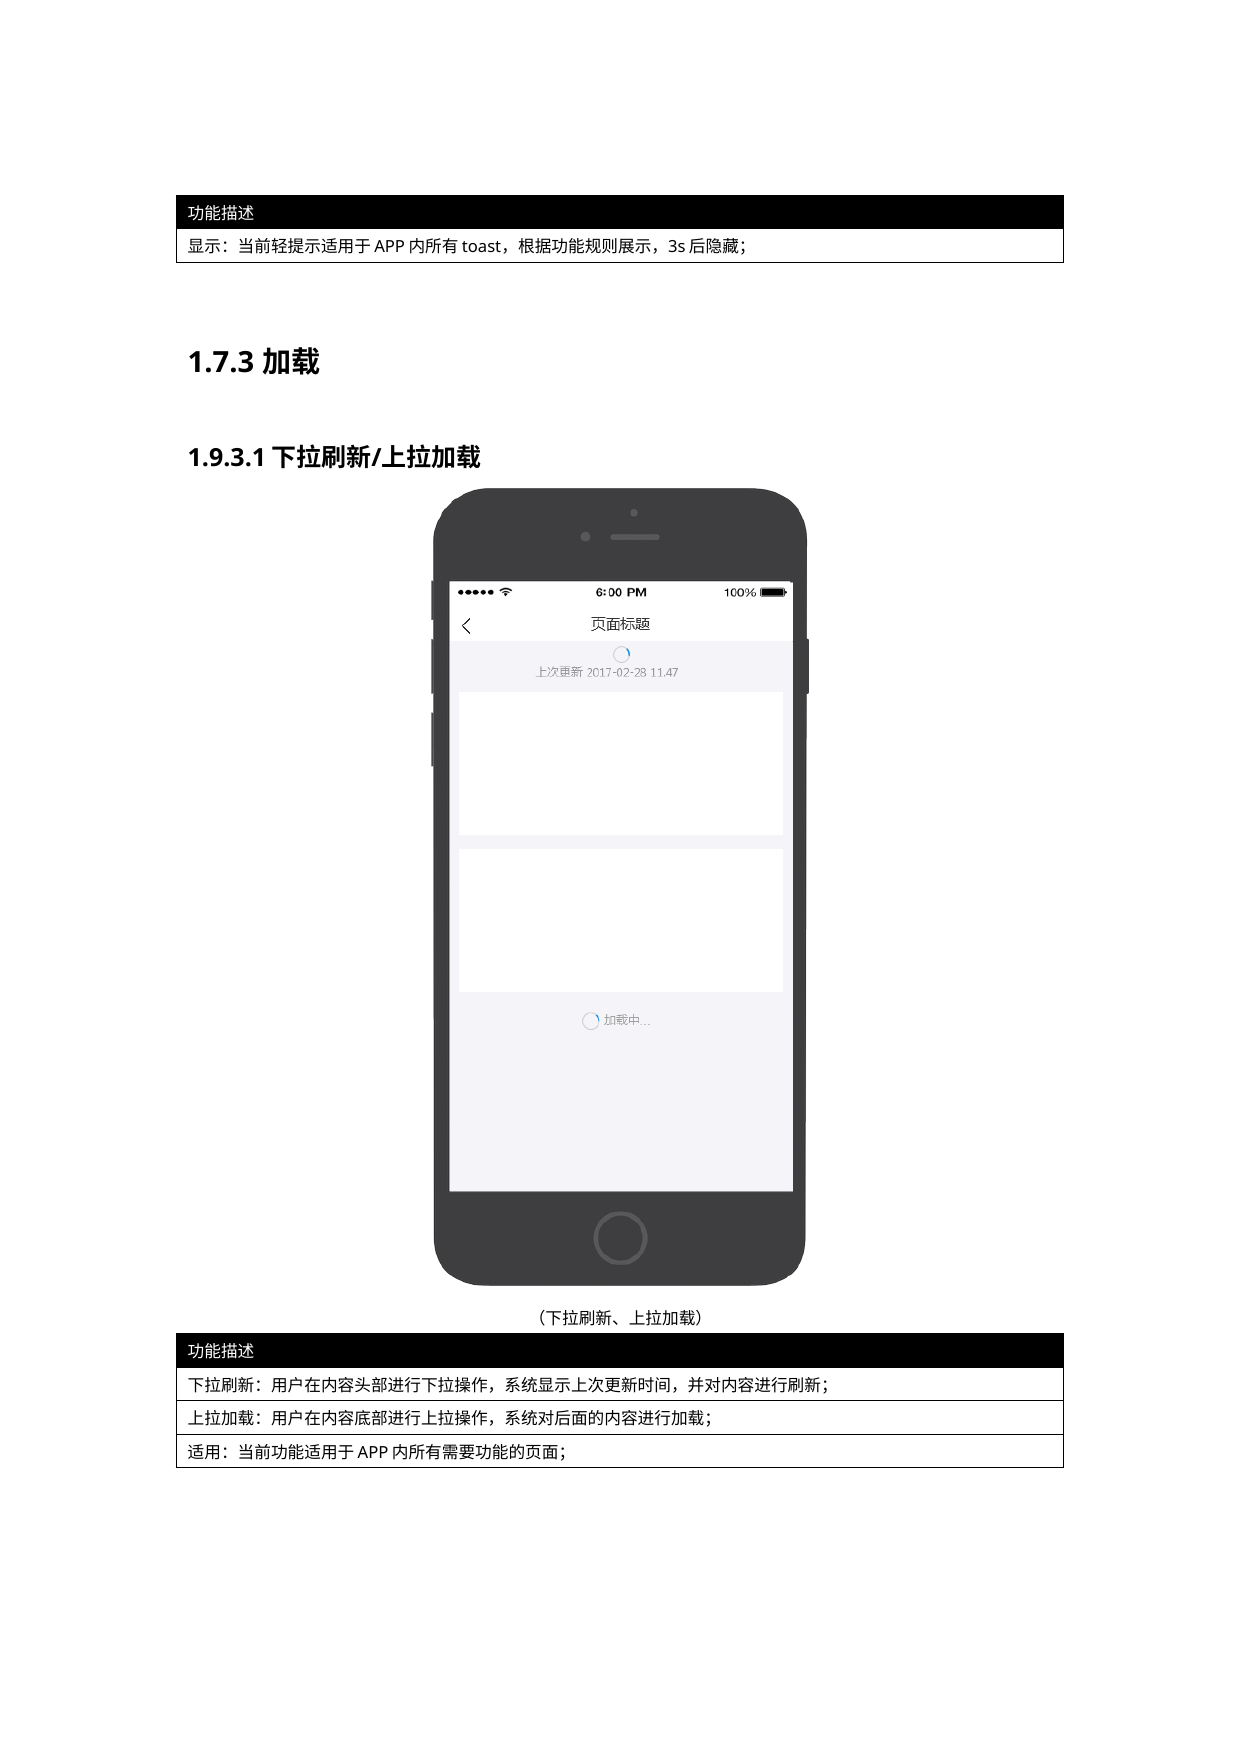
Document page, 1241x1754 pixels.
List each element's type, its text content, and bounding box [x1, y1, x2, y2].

table_cell 显示：当前轻提示适用于APP内所有toast，根据功能规则展示，3s后隐藏； [177, 229, 1063, 262]
text 1.9.3.1下拉刷新/上拉加载 [187, 423, 1053, 488]
table_header 功能描述 [177, 196, 1063, 228]
table_cell 适用：当前功能适用于APP内所有需要功能的页面； [177, 1435, 1063, 1467]
table_cell 上拉加载：用户在内容底部进行上拉操作，系统对后面的内容进行加载； [177, 1401, 1063, 1434]
table_cell 下拉刷新：用户在内容头部进行下拉操作，系统显示上次更新时间，并对内容进行刷新； [177, 1368, 1063, 1400]
picture [431, 488, 809, 1286]
text （下拉刷新、上拉加载） [187, 1301, 1053, 1333]
table_header 功能描述 [177, 1334, 1063, 1367]
subtitle 1.7.3 加载 [187, 328, 1053, 393]
